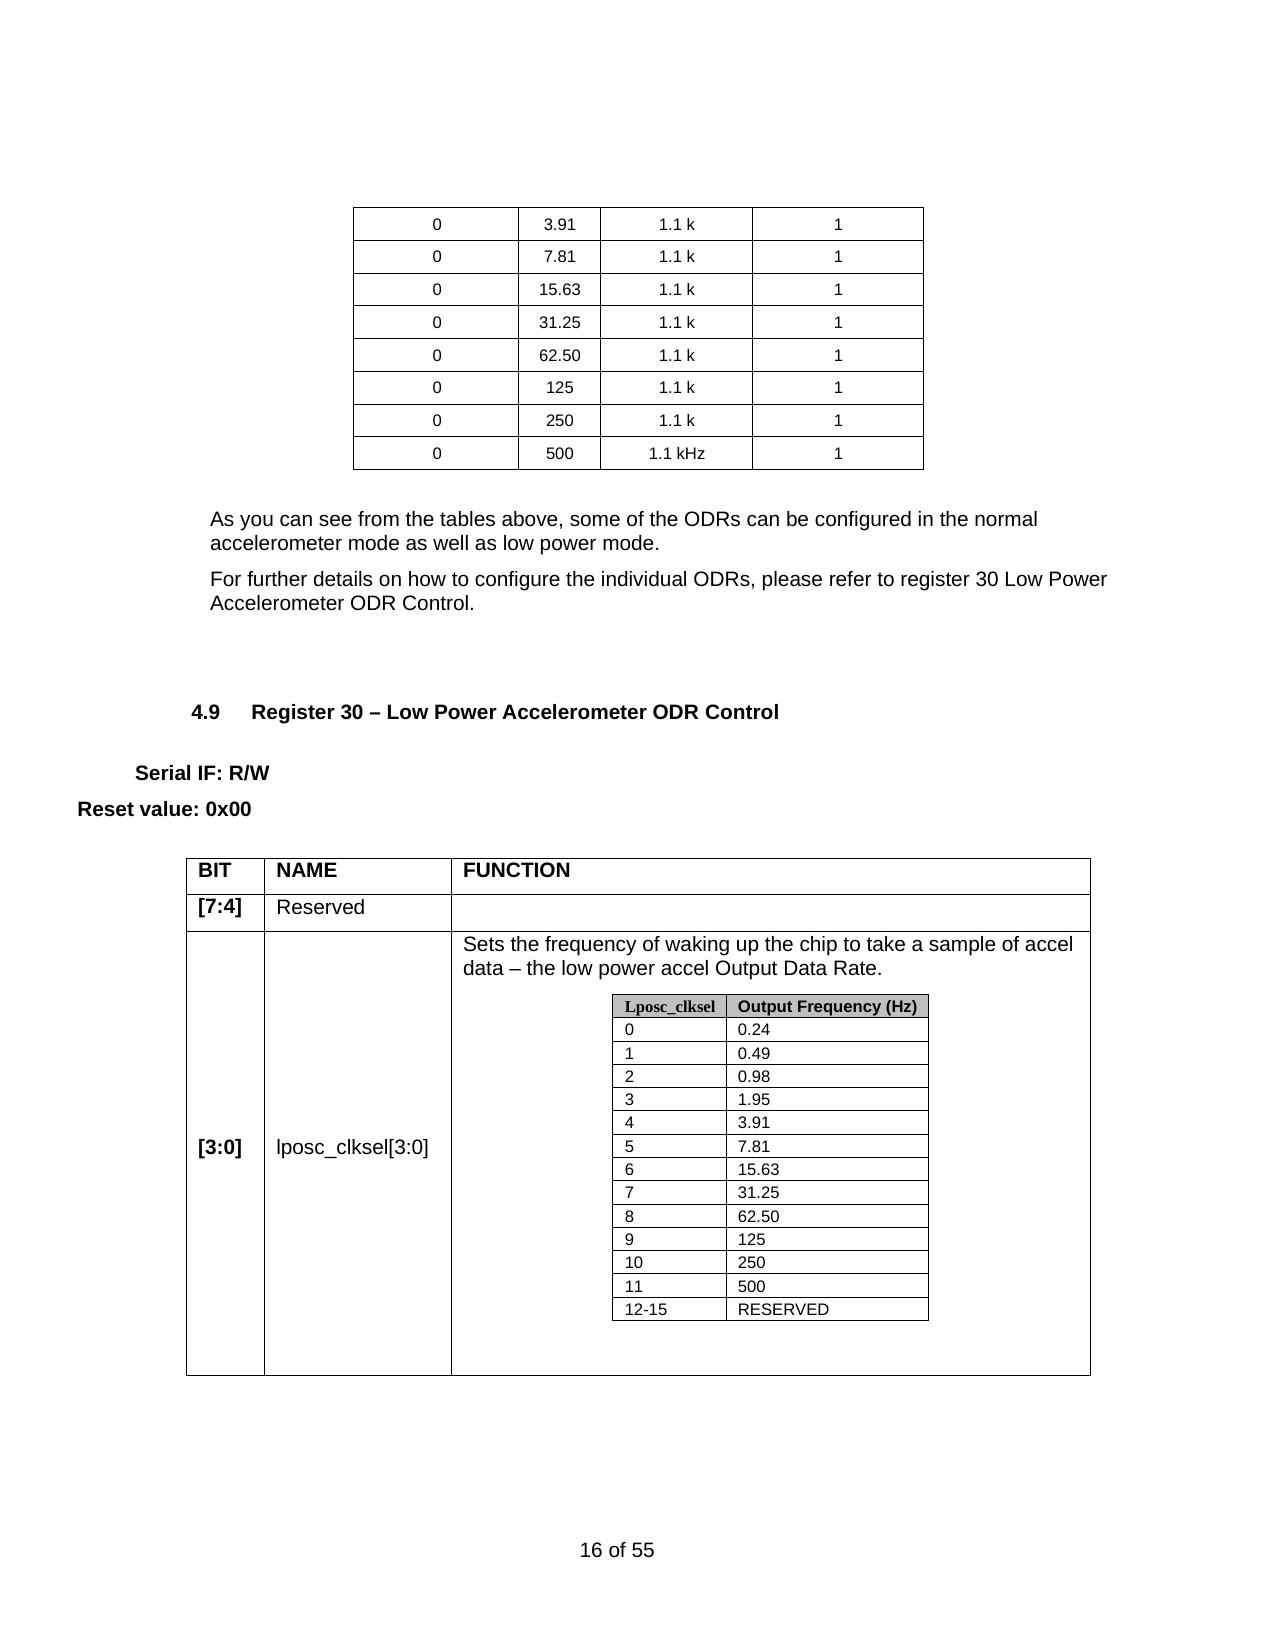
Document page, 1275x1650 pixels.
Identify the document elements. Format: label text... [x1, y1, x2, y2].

table_cell 1.1 k [601, 339, 752, 371]
table_cell 1.1 k [601, 306, 752, 338]
table_cell [3:0] [187, 932, 264, 1374]
table_cell 250 [519, 405, 600, 436]
table_cell 1 [753, 372, 923, 403]
table_header 1 [753, 208, 923, 240]
table_header BIT [187, 859, 264, 894]
table_cell 1 [753, 306, 923, 338]
table_cell 0 [354, 405, 518, 436]
table_cell 0 [354, 241, 518, 272]
table_header 3.91 [519, 208, 600, 240]
table_cell 1.1 k [601, 274, 752, 305]
table_header NAME [265, 859, 451, 894]
text For further details on how to configure the individual ODRs, please refer to register 30 Low Power Accelerometer ODR Control. [210, 567, 1235, 614]
table_cell 0 [354, 437, 518, 469]
table_header 0 [354, 208, 518, 240]
table_cell 500 [519, 437, 600, 469]
table_cell 1.1 k [601, 241, 752, 272]
text Reset value: 0x00 [77, 797, 1235, 821]
table_cell Reserved [265, 895, 451, 931]
table_cell 0 [354, 372, 518, 403]
table_cell lposc_clksel[3:0] [265, 932, 451, 1374]
table_cell 1 [753, 241, 923, 272]
table_cell 7.81 [519, 241, 600, 272]
table_cell 0 [354, 306, 518, 338]
table_cell 1.1 k [601, 405, 752, 436]
table_cell [7:4] [187, 895, 264, 931]
table_cell 15.63 [519, 274, 600, 305]
table_cell 1 [753, 437, 923, 469]
table_cell Sets the frequency of waking up the chip to take a sample of accel data – the low power accel Output Data Rate. [452, 932, 1090, 1374]
table_cell [452, 895, 1090, 931]
table_cell 1 [753, 274, 923, 305]
subtitle Register 30 – Low Power Accelerometer ODR Control Serial IF: R/W [135, 663, 779, 784]
table_header 1.1 k [601, 208, 752, 240]
text As you can see from the tables above, some of the ODRs can be configured in the normal accelerometer mode as well as low power mode. [210, 506, 1140, 554]
table_cell 62.50 [519, 339, 600, 371]
table_cell 125 [519, 372, 600, 403]
table_cell 1.1 kHz [601, 437, 752, 469]
table_cell 31.25 [519, 306, 600, 338]
table_cell 1.1 k [601, 372, 752, 403]
table_cell 1 [753, 405, 923, 436]
table_cell 0 [354, 339, 518, 371]
table_cell 0 [354, 274, 518, 305]
table_header FUNCTION [452, 859, 1090, 894]
table_cell 1 [753, 339, 923, 371]
